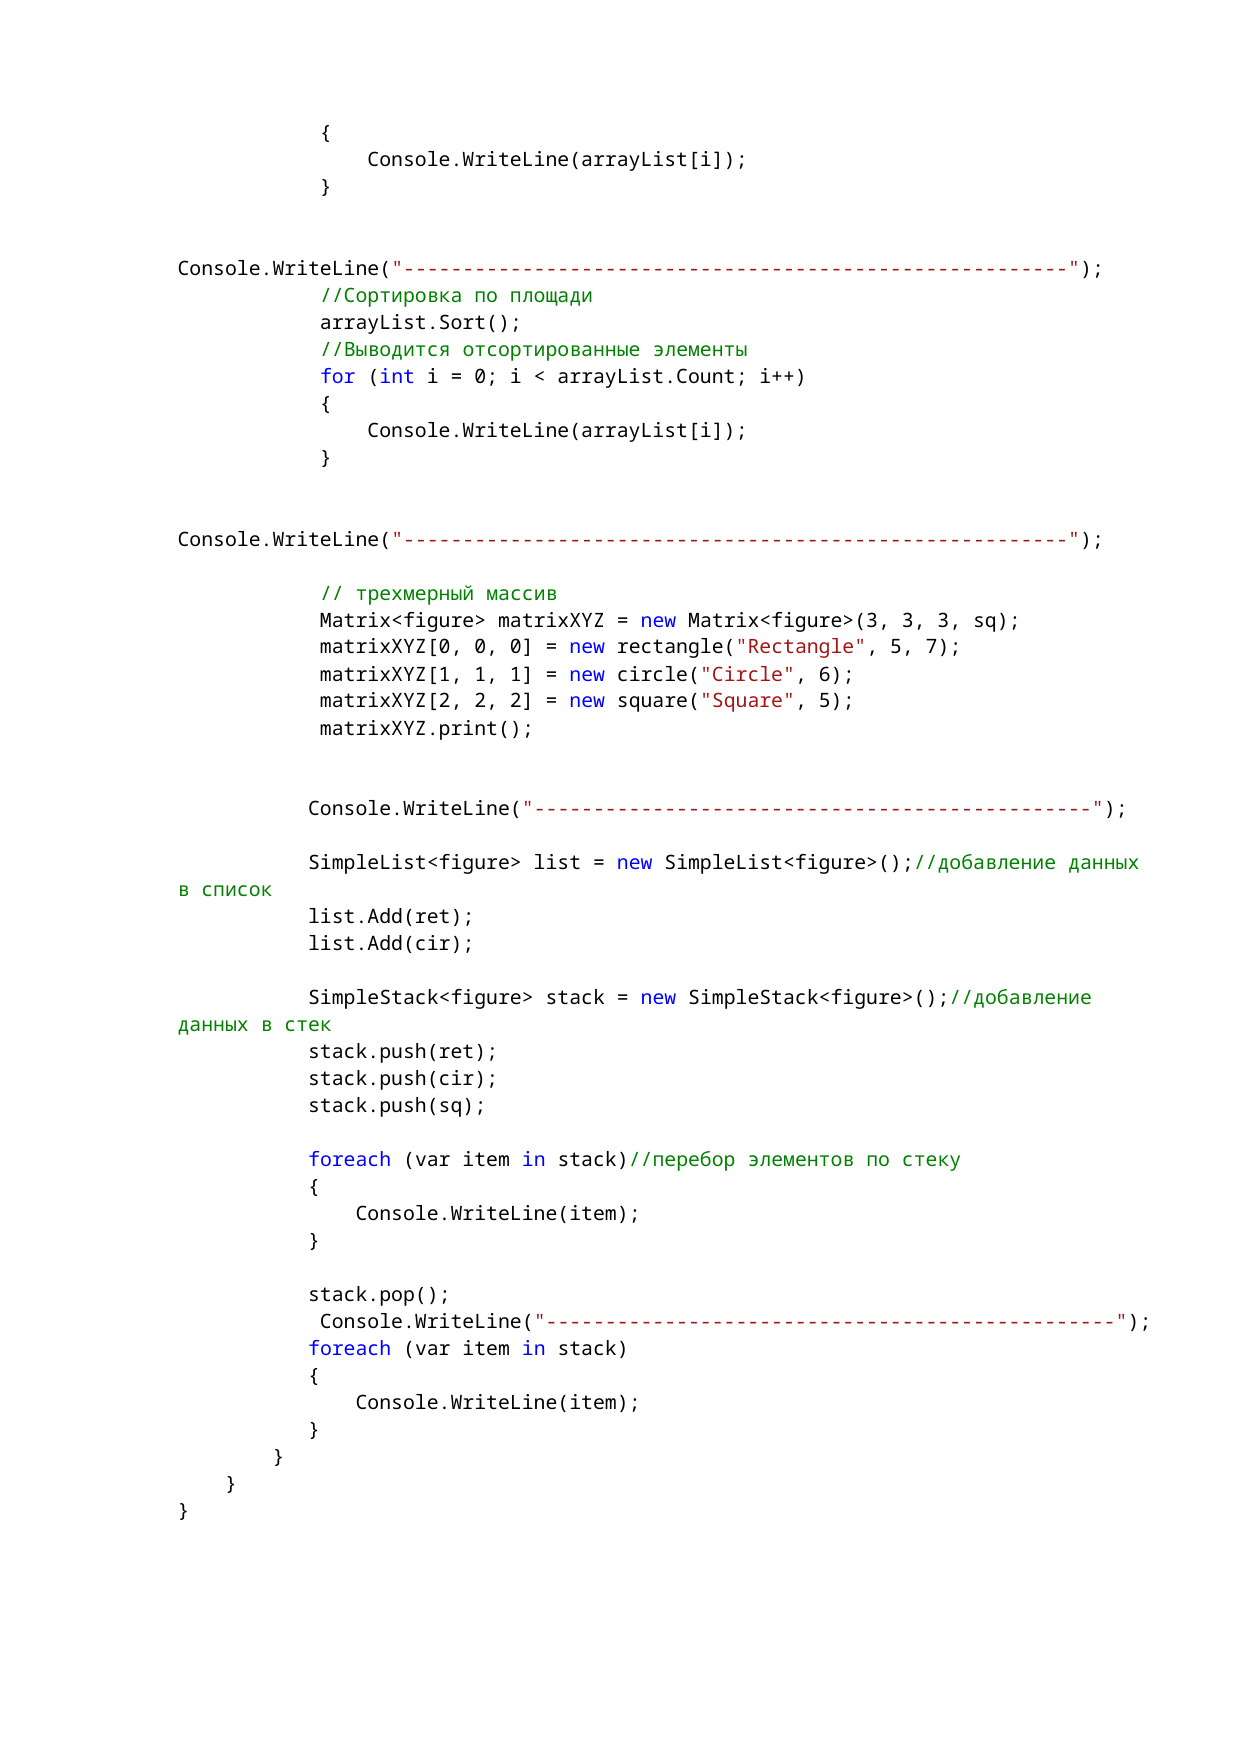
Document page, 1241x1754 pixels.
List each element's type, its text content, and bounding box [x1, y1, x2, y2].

text SimpleList<figure> list = new SimpleList<figure>();//добавление данных в список [177, 849, 1152, 903]
text matrixXYZ[1, 1, 1] = new circle("Circle", 6); [177, 660, 1152, 687]
text { [177, 1172, 1152, 1199]
text //Выводится отсортированные элементы [177, 335, 1152, 362]
text Console.WriteLine("------------------------------------------------"); [177, 1307, 1152, 1334]
text // трехмерный массив [177, 579, 1152, 606]
text matrixXYZ.print(); [177, 714, 1152, 741]
text //Сортировка по площади [177, 281, 1152, 308]
text matrixXYZ[0, 0, 0] = new rectangle("Rectangle", 5, 7); [177, 633, 1152, 660]
text stack.push(ret); [177, 1037, 1152, 1064]
text stack.push(cir); [177, 1064, 1152, 1091]
text Matrix<figure> matrixXYZ = new Matrix<figure>(3, 3, 3, sq); [177, 606, 1152, 633]
text } [177, 443, 1152, 470]
text Console.WriteLine("-----------------------------------------------"); [177, 795, 1152, 822]
text list.Add(cir); [177, 929, 1152, 957]
text foreach (var item in stack) [177, 1334, 1152, 1361]
text foreach (var item in stack)//перебор элементов по стеку [177, 1145, 1152, 1172]
text Console.WriteLine(arrayList[i]); [177, 145, 1152, 172]
text Console.WriteLine("--------------------------------------------------------"); [177, 226, 1152, 281]
text matrixXYZ[2, 2, 2] = new square("Square", 5); [177, 687, 1152, 714]
text { [177, 1361, 1152, 1388]
text Console.WriteLine("--------------------------------------------------------"); [177, 497, 1152, 552]
text } [177, 1226, 1152, 1253]
text for (int i = 0; i < arrayList.Count; i++) [177, 362, 1152, 389]
text } [177, 1496, 1152, 1523]
text Console.WriteLine(item); [177, 1388, 1152, 1415]
text stack.push(sq); [177, 1091, 1152, 1118]
text list.Add(ret); [177, 903, 1152, 929]
text arrayList.Sort(); [177, 308, 1152, 335]
text } [177, 172, 1152, 199]
text } [177, 1415, 1152, 1442]
text Console.WriteLine(arrayList[i]); [177, 416, 1152, 443]
text stack.pop(); [177, 1280, 1152, 1307]
text Console.WriteLine(item); [177, 1199, 1152, 1226]
text { [177, 389, 1152, 416]
text } [177, 1442, 1152, 1469]
text } [177, 1469, 1152, 1496]
text { [177, 118, 1152, 145]
text SimpleStack<figure> stack = new SimpleStack<figure>();//добавление данных в стек [177, 983, 1152, 1037]
